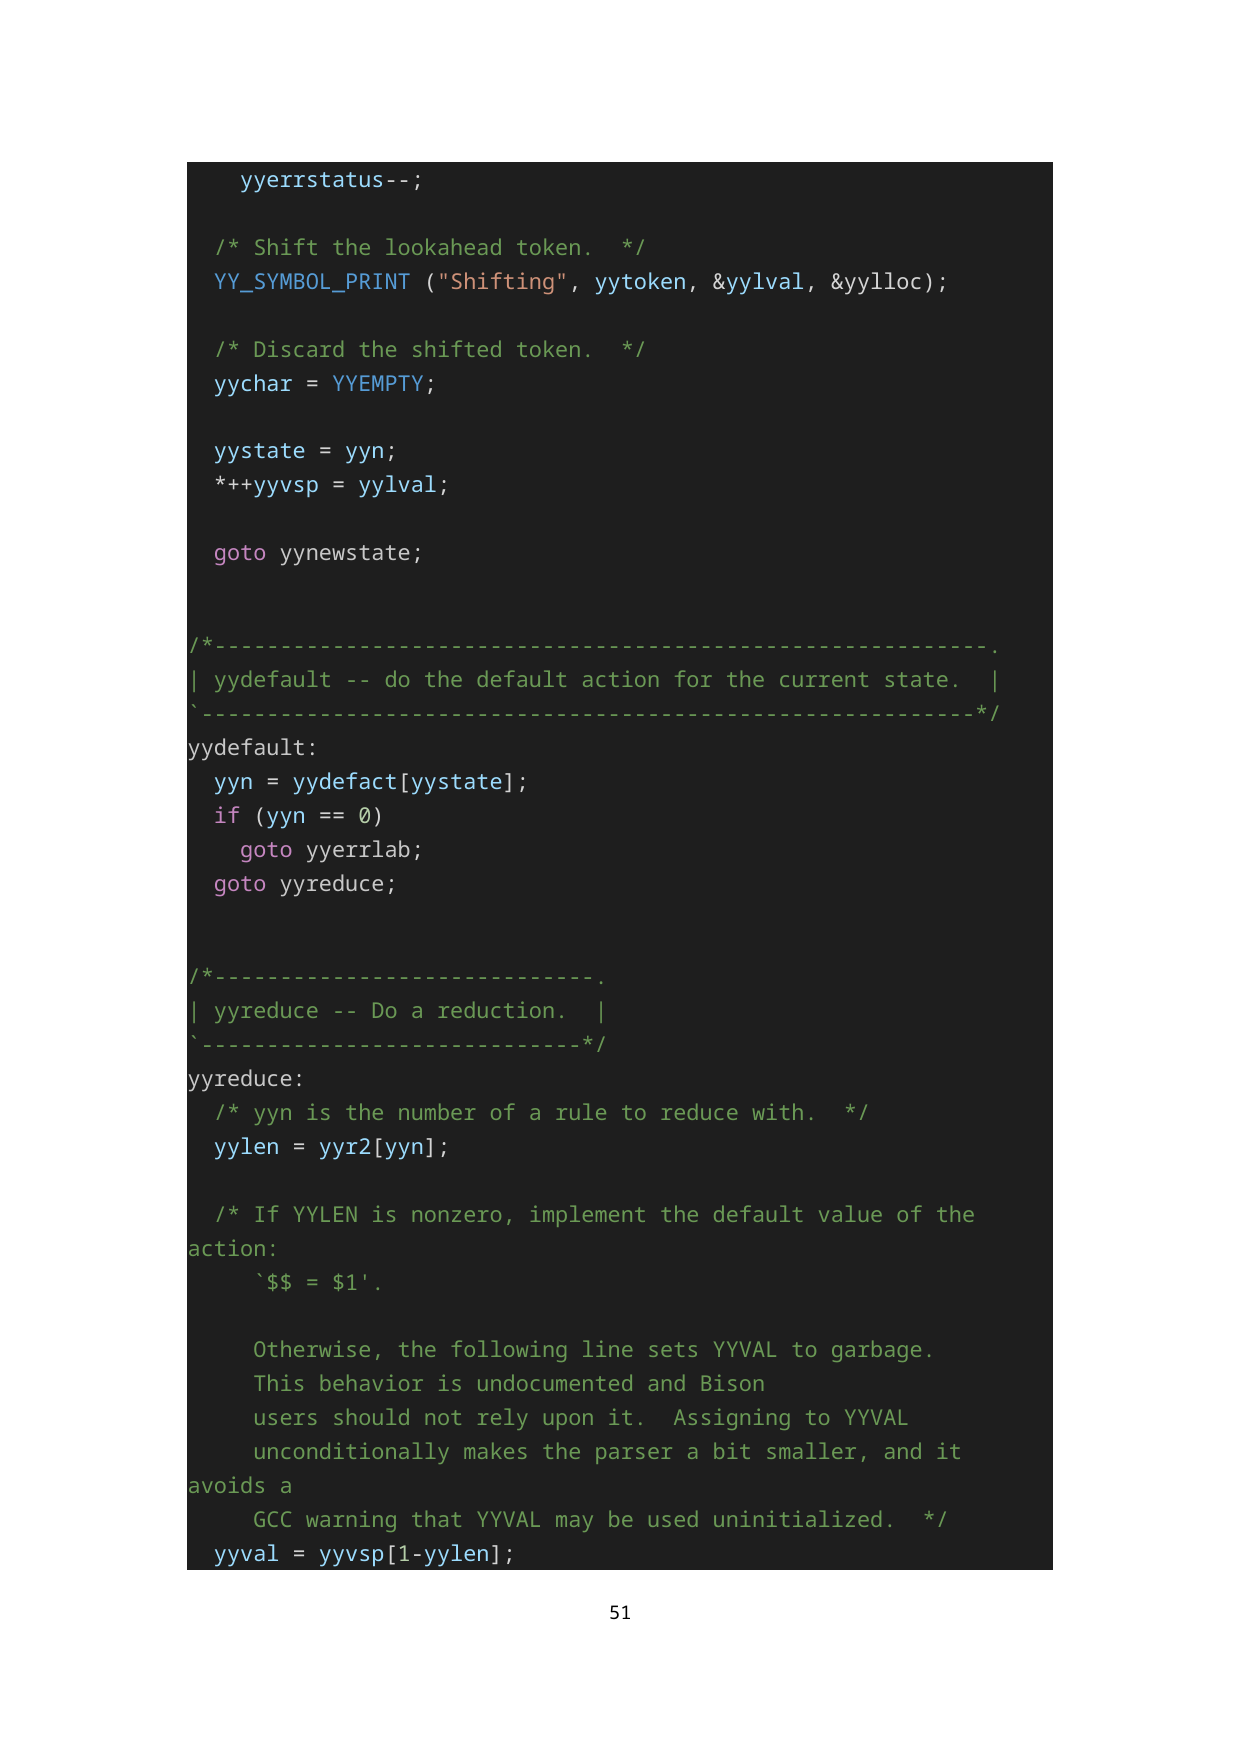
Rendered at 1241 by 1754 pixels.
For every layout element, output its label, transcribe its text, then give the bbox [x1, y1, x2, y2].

text users should not rely upon it. Assigning to YYVAL [187, 1400, 1053, 1434]
text yyreduce: [187, 1061, 1053, 1094]
text *++yyvsp = yylval; [187, 467, 1053, 501]
text | yydefault -- do the default action for the current state. | [187, 662, 1053, 696]
text yylen = yyr2[yyn]; [187, 1128, 1053, 1162]
text /* Discard the shifted token. */ [187, 331, 1053, 365]
text goto yynewstate; [187, 535, 1053, 569]
text if (yyn == 0) [187, 798, 1053, 832]
text `-----------------------------*/ [187, 1027, 1053, 1061]
text /* If YYLEN is nonzero, implement the default value of the action: [187, 1196, 1053, 1264]
text yychar = YYEMPTY; [187, 365, 1053, 399]
text /*-----------------------------. [187, 959, 1053, 993]
text `$$ = $1'. [187, 1264, 1053, 1298]
text Otherwise, the following line sets YYVAL to garbage. [187, 1332, 1053, 1366]
text goto yyerrlab; [187, 832, 1053, 866]
text /*-----------------------------------------------------------. [187, 628, 1053, 662]
text yyerrstatus--; [187, 162, 1053, 196]
text goto yyreduce; [187, 866, 1053, 900]
text YY_SYMBOL_PRINT ("Shifting", yytoken, &yylval, &yylloc); [187, 263, 1053, 297]
text /* Shift the lookahead token. */ [187, 229, 1053, 263]
text `-----------------------------------------------------------*/ [187, 696, 1053, 730]
text /* yyn is the number of a rule to reduce with. */ [187, 1094, 1053, 1128]
text yyval = yyvsp[1-yylen]; [187, 1536, 1053, 1570]
text GCC warning that YYVAL may be used uninitialized. */ [187, 1502, 1053, 1536]
text This behavior is undocumented and Bison [187, 1366, 1053, 1400]
text yyn = yydefact[yystate]; [187, 764, 1053, 798]
text | yyreduce -- Do a reduction. | [187, 993, 1053, 1027]
text yydefault: [187, 730, 1053, 764]
text yystate = yyn; [187, 433, 1053, 467]
text unconditionally makes the parser a bit smaller, and it avoids a [187, 1434, 1053, 1502]
